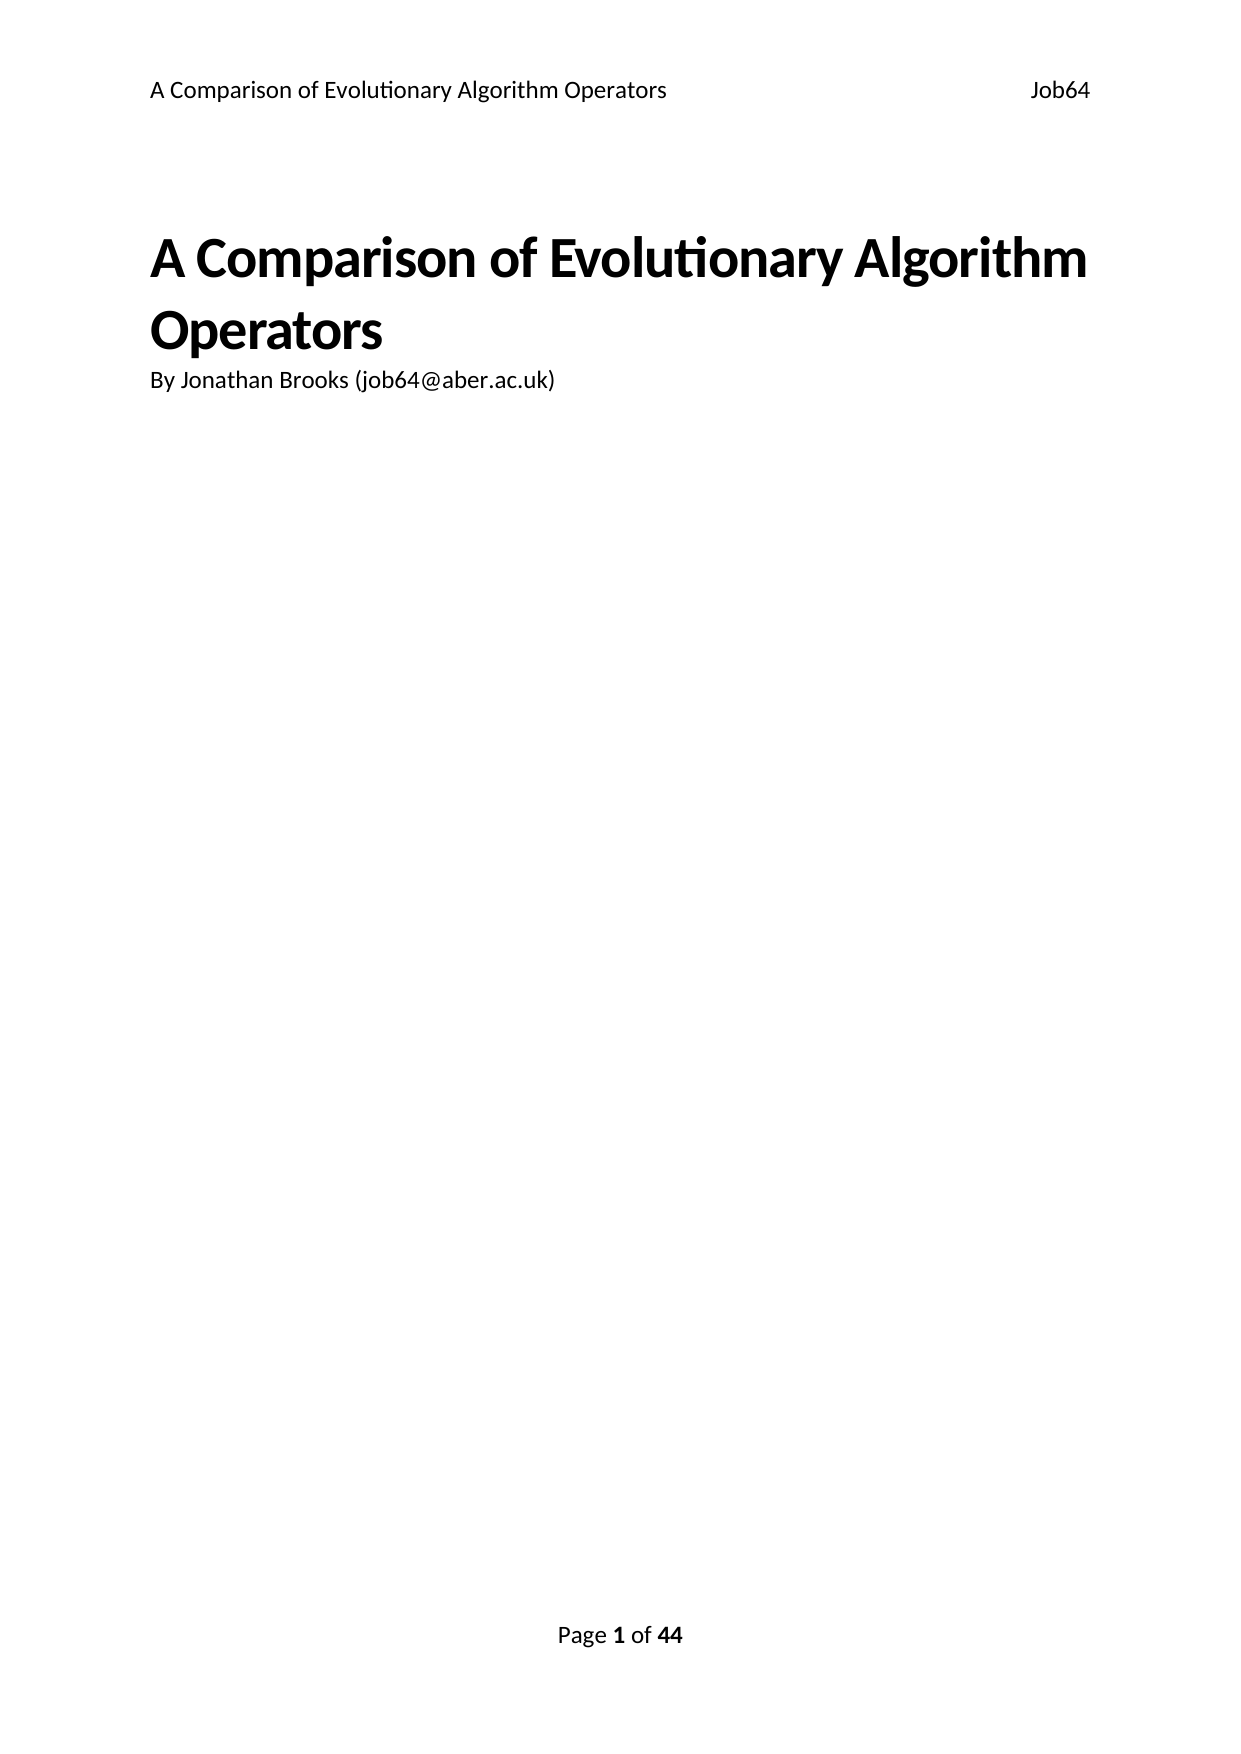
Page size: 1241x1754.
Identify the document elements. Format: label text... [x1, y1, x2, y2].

text By Jonathan Brooks (job64@aber.ac.uk) [150, 364, 1090, 394]
title A Comparison of Evolutionary Algorithm Operators [150, 221, 1090, 364]
